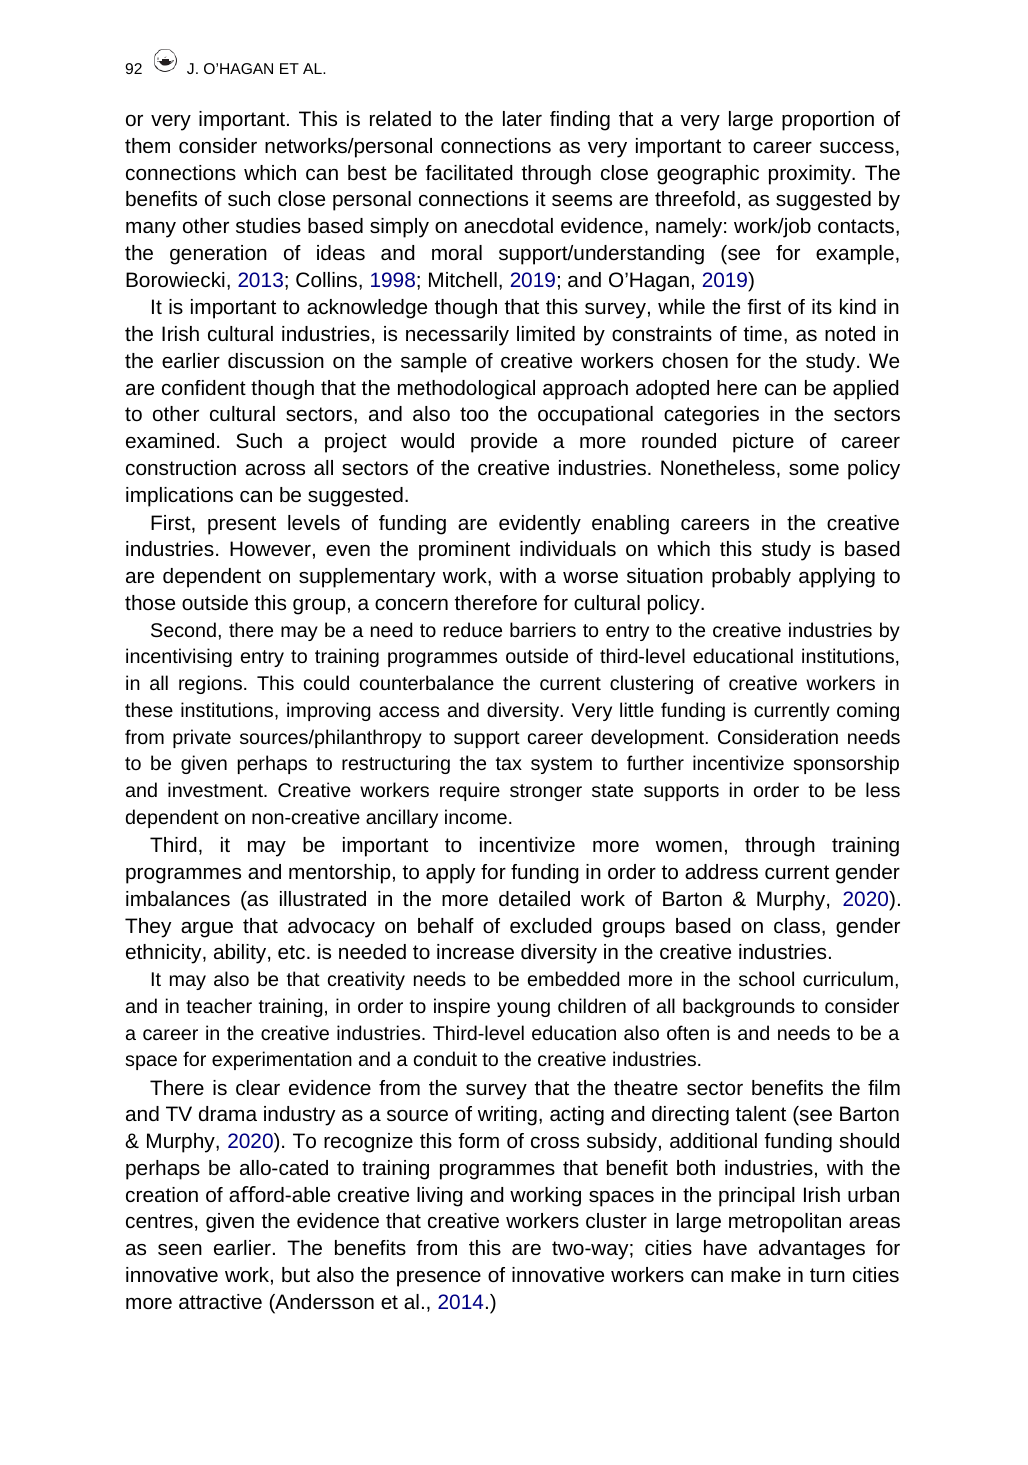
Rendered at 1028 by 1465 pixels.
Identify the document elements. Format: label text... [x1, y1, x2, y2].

text Second, there may be a need to reduce barriers to entry to the creative industries by incentivising entry to training programmes outside of third-level educational institutions, in all regions. This could counterbalance the current clustering of creative workers in these institutions, improving access and diversity. Very little funding is currently coming from private sources/philanthropy to support career development. Consideration needs to be given perhaps to restructuring the tax system to further incentivize sponsorship and investment. Creative workers require stronger state supports in order to be less dependent on non-creative ancillary income. [125, 618, 902, 828]
text It is important to acknowledge though that this survey, while the first of its kind in the Irish cultural industries, is necessarily limited by constraints of time, as noted in the earlier discussion on the sample of creative workers chosen for the study. We are confident though that the methodological approach adopted here can be applied to other cultural sectors, and also too the occupational categories in the sectors examined. Such a project would provide a more rounded picture of career construction across all sectors of the creative industries. Nonetheless, some policy implications can be suggested. [125, 295, 902, 506]
text 92 J. O’HAGAN ET AL. [125, 47, 902, 77]
text It may also be that creativity needs to be embedded more in the school curriculum, and in teacher training, in order to inspire young children of all backgrounds to consider a career in the creative industries. Third-level education also often is and needs to be a space for experimentation and a conduit to the creative industries. [125, 968, 902, 1071]
picture [151, 47, 179, 74]
text or very important. This is related to the later finding that a very large proportion of them consider networks/personal connections as very important to career success, connections which can best be facilitated through close geographic proximity. The benefits of such close personal connections it seems are threefold, as suggested by many other studies based simply on anecdotal evidence, namely: work/job contacts, the generation of ideas and moral support/understanding (see for example, Borowiecki, 2013; Collins, 1998; Mitchell, 2019; and O’Hagan, 2019) [125, 107, 902, 291]
text There is clear evidence from the survey that the theatre sector benefits the film and TV drama industry as a source of writing, acting and directing talent (see Barton & Murphy, 2020). To recognize this form of cross subsidy, additional funding should perhaps be allo-cated to training programmes that benefit both industries, with the creation of aﬀord-able creative living and working spaces in the principal Irish urban centres, given the evidence that creative workers cluster in large metropolitan areas as seen earlier. The benefits from this are two-way; cities have advantages for innovative work, but also the presence of innovative workers can make in turn cities more attractive (Andersson et al., 2014.) [125, 1075, 902, 1313]
text First, present levels of funding are evidently enabling careers in the creative industries. However, even the prominent individuals on which this study is based are dependent on supplementary work, with a worse situation probably applying to those outside this group, a concern therefore for cultural policy. [125, 510, 902, 615]
text Third, it may be important to incentivize more women, through training programmes and mentorship, to apply for funding in order to address current gender imbalances (as illustrated in the more detailed work of Barton & Murphy, 2020). They argue that advocacy on behalf of excluded groups based on class, gender ethnicity, ability, etc. is needed to increase diversity in the creative industries. [125, 833, 902, 964]
